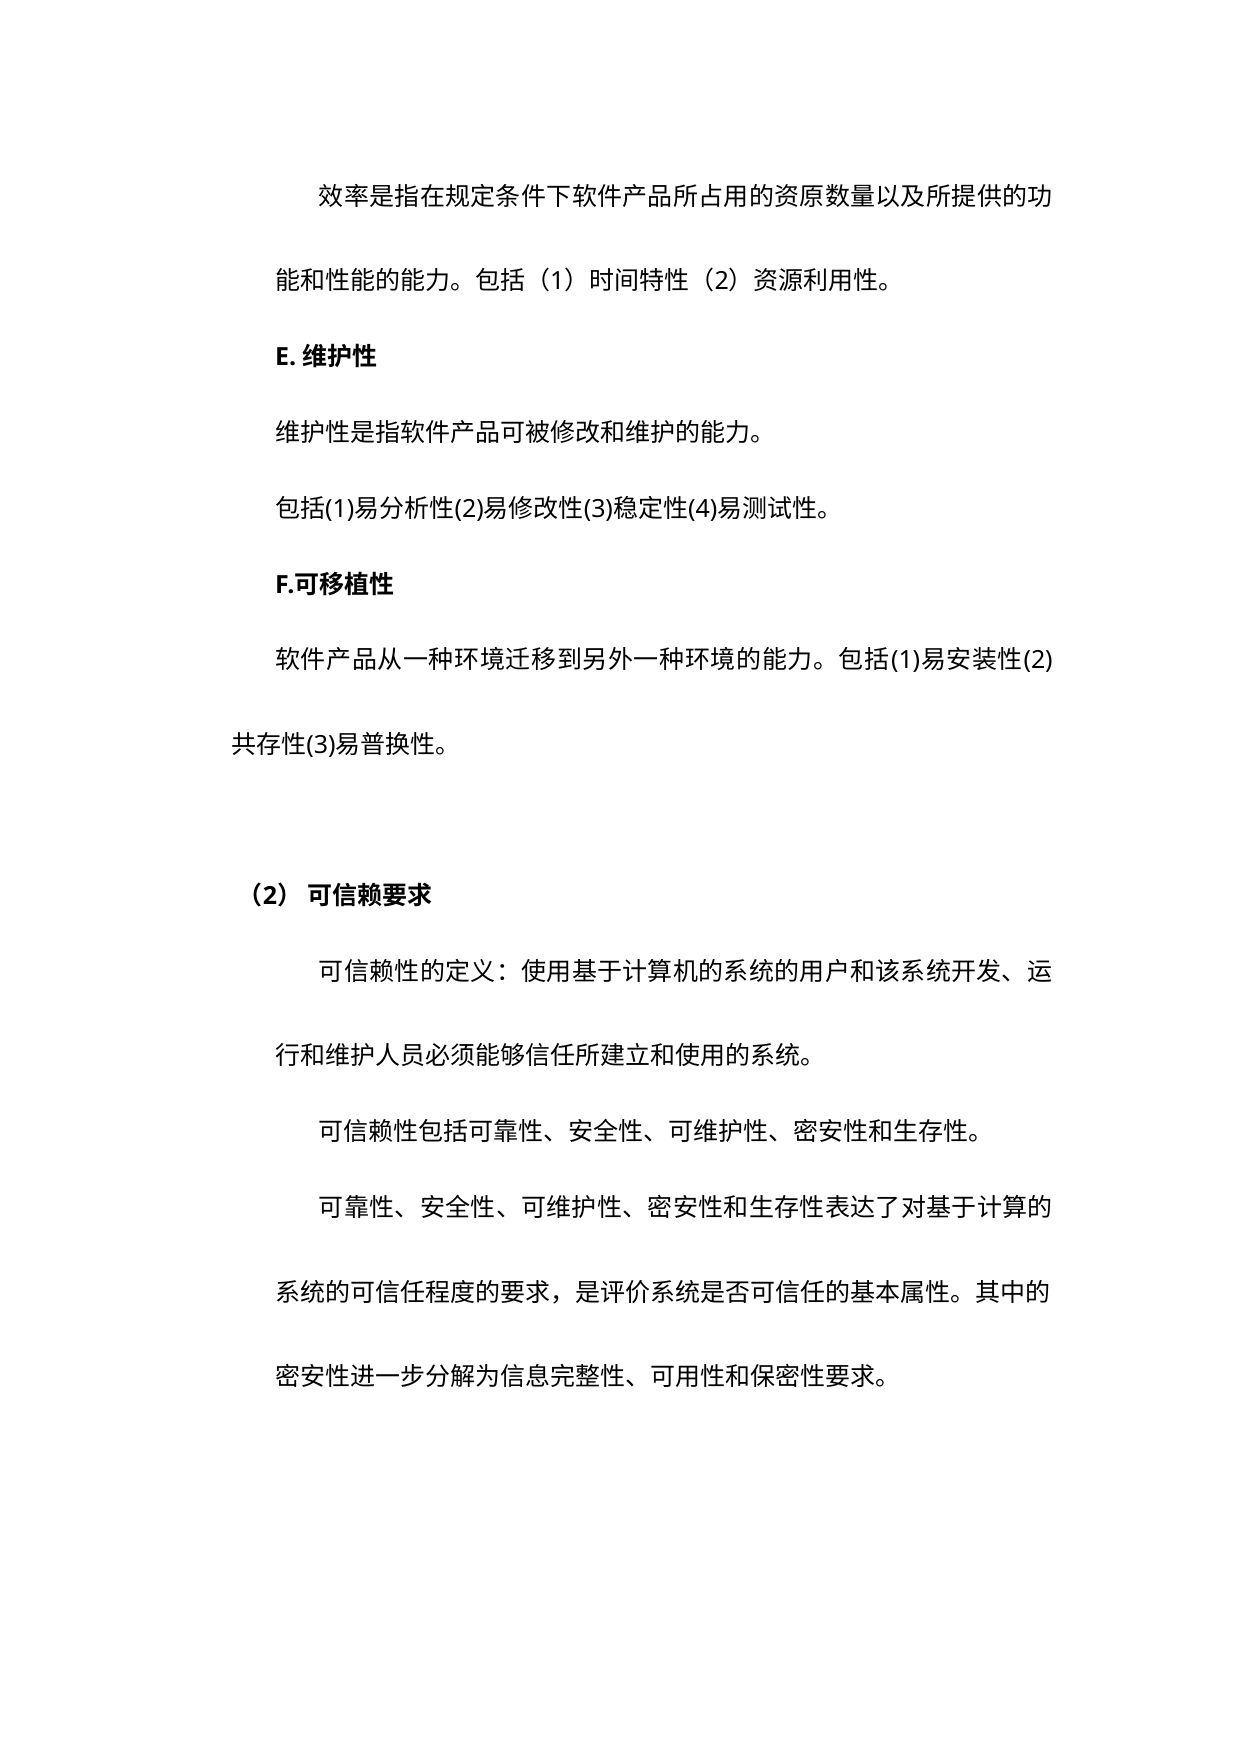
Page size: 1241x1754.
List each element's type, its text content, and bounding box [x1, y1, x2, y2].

list 维护性 [231, 322, 1053, 387]
list 软件产品从一种环境迁移到另外一种环境的能力。包括(1)易安装性(2)共存性(3)易普换性。 [231, 626, 1053, 775]
list 可信赖要求 [187, 861, 1053, 926]
list 可信赖性的定义：使用基于计算机的系统的用户和该系统开发、运行和维护人员必须能够信任所建立和使用的系统。 [275, 937, 1053, 1086]
list 效率是指在规定条件下软件产品所占用的资原数量以及所提供的功能和性能的能力。包括（1）时间特性（2）资源利用性。 [275, 162, 1053, 311]
list 可信赖性包括可靠性、安全性、可维护性、密安性和生存性。 [275, 1097, 1053, 1162]
list 维护性是指软件产品可被修改和维护的能力。 [231, 398, 1053, 463]
list F.可移植性 [231, 550, 1053, 615]
list 可靠性、安全性、可维护性、密安性和生存性表达了对基于计算的系统的可信任程度的要求，是评价系统是否可信任的基本属性。其中的密安性进一步分解为信息完整性、可用性和保密性要求。 [275, 1173, 1053, 1407]
list 包括(1)易分析性(2)易修改性(3)稳定性(4)易测试性。 [231, 474, 1053, 539]
